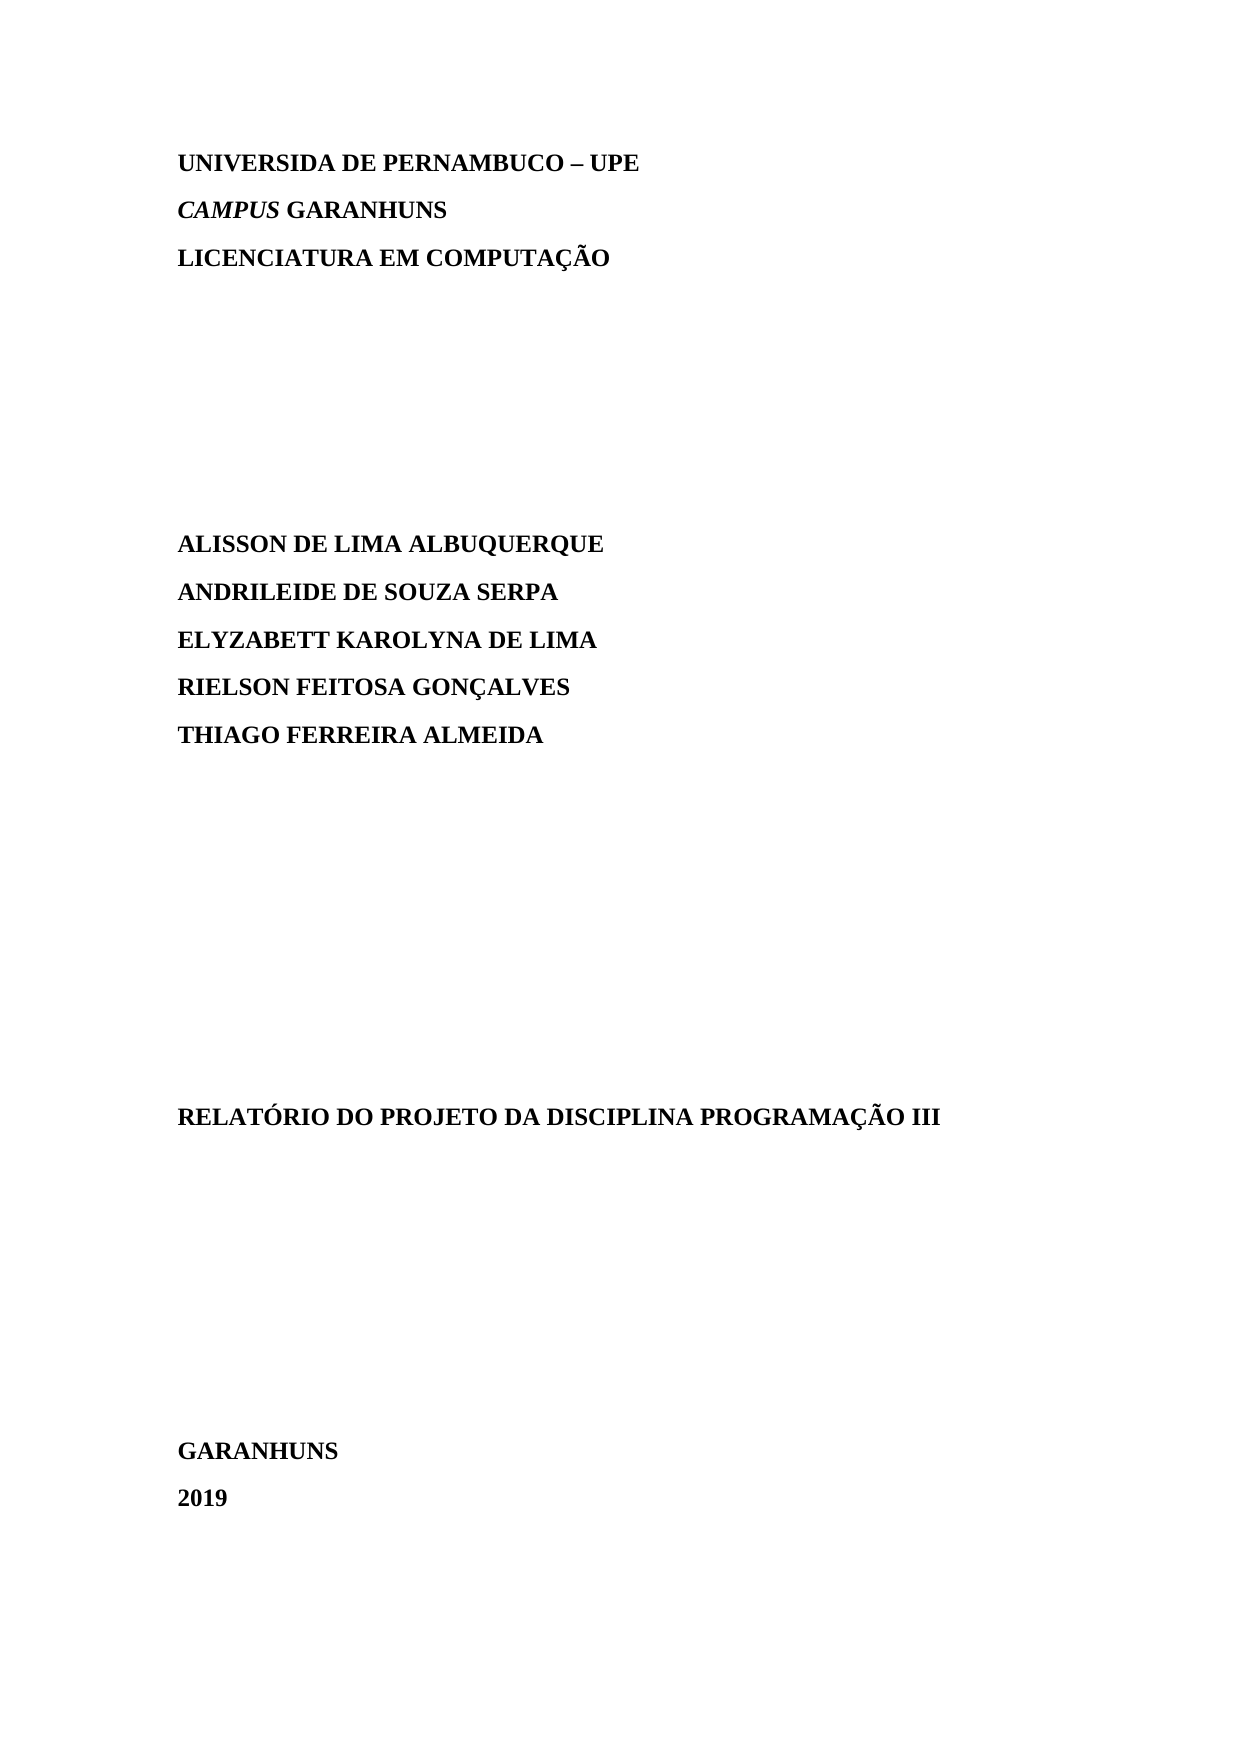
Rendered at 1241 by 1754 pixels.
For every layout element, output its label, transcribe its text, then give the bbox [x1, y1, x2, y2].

text ALISSON DE LIMA ALBUQUERQUE [177, 529, 1063, 558]
text GARANHUNS [177, 1436, 1063, 1464]
text ELYZABETT KAROLYNA DE LIMA [177, 625, 1063, 653]
text RELATÓRIO DO PROJETO DA DISCIPLINA PROGRAMAÇÃO III [177, 1102, 1063, 1131]
text 2019 [177, 1483, 1063, 1512]
text CAMPUS GARANHUNS [177, 195, 1063, 224]
text RIELSON FEITOSA GONÇALVES [177, 672, 1063, 701]
text LICENCIATURA EM COMPUTAÇÃO [177, 243, 1063, 272]
text THIAGO FERREIRA ALMEIDA [177, 720, 1063, 749]
text UNIVERSIDA DE PERNAMBUCO – UPE [177, 148, 1063, 176]
text ANDRILEIDE DE SOUZA SERPA [177, 577, 1063, 606]
